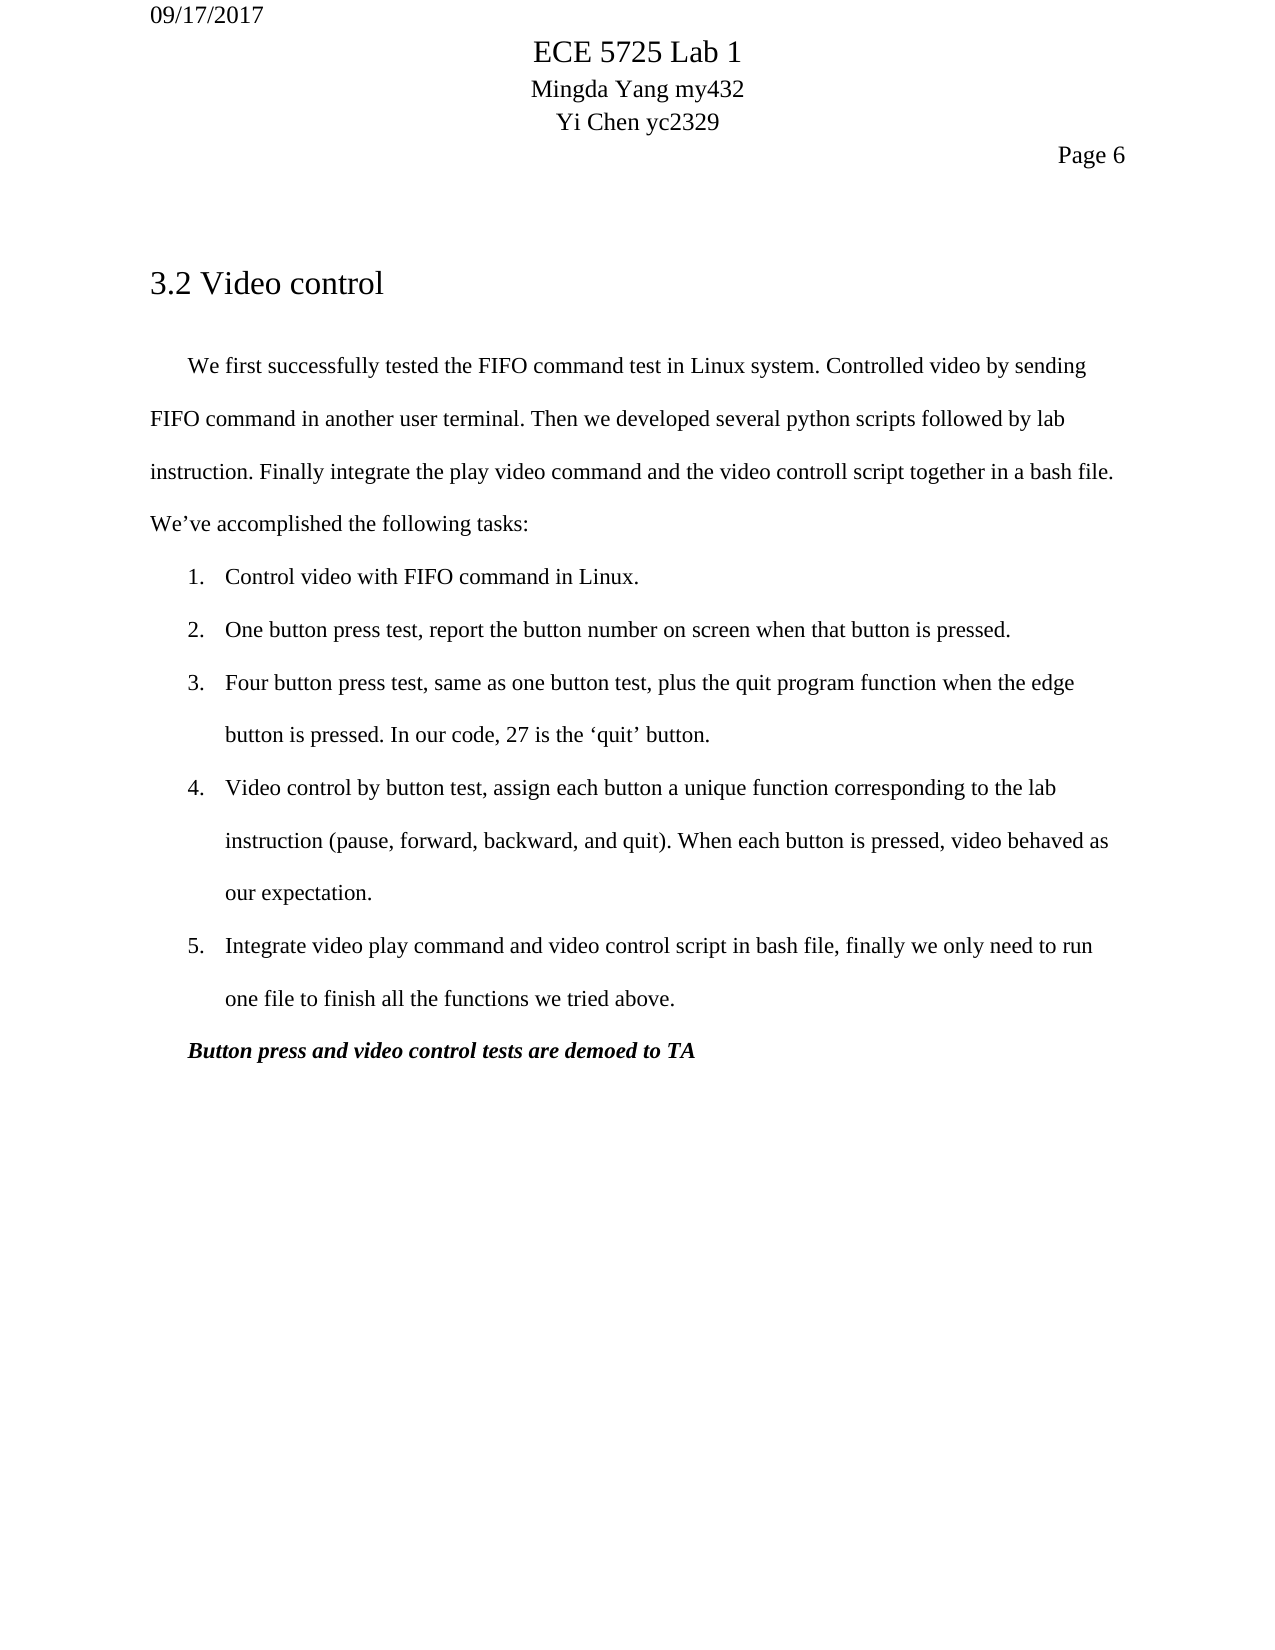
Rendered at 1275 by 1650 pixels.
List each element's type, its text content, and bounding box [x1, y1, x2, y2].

list Video control by button test, assign each button a unique function corresponding to the lab instruction (pause, forward, backward, and quit). When each button is pressed, video behaved as our expectation. [187, 774, 1125, 906]
list Four button press test, same as one button test, plus the quit program function when the edge button is pressed. In our code, 27 is the ‘quit’ button. [187, 668, 1125, 748]
subtitle 3.2 Video control [150, 263, 1125, 301]
text We first successfully tested the FIFO command test in Linux system. Controlled video by sending FIFO command in another user terminal. Then we developed several python scripts followed by lab instruction. Finally integrate the play video command and the video controll script together in a bash file. We’ve accomplished the following tasks: [150, 352, 1125, 537]
text Button press and video control tests are demoed to TA [187, 1037, 1125, 1064]
list Control video with FIFO command in Linux. [187, 563, 1125, 589]
list Integrate video play command and video control script in bash file, finally we only need to run one file to finish all the functions we tried above. [187, 932, 1125, 1011]
list One button press test, report the button number on screen when that button is pressed. [187, 616, 1125, 642]
